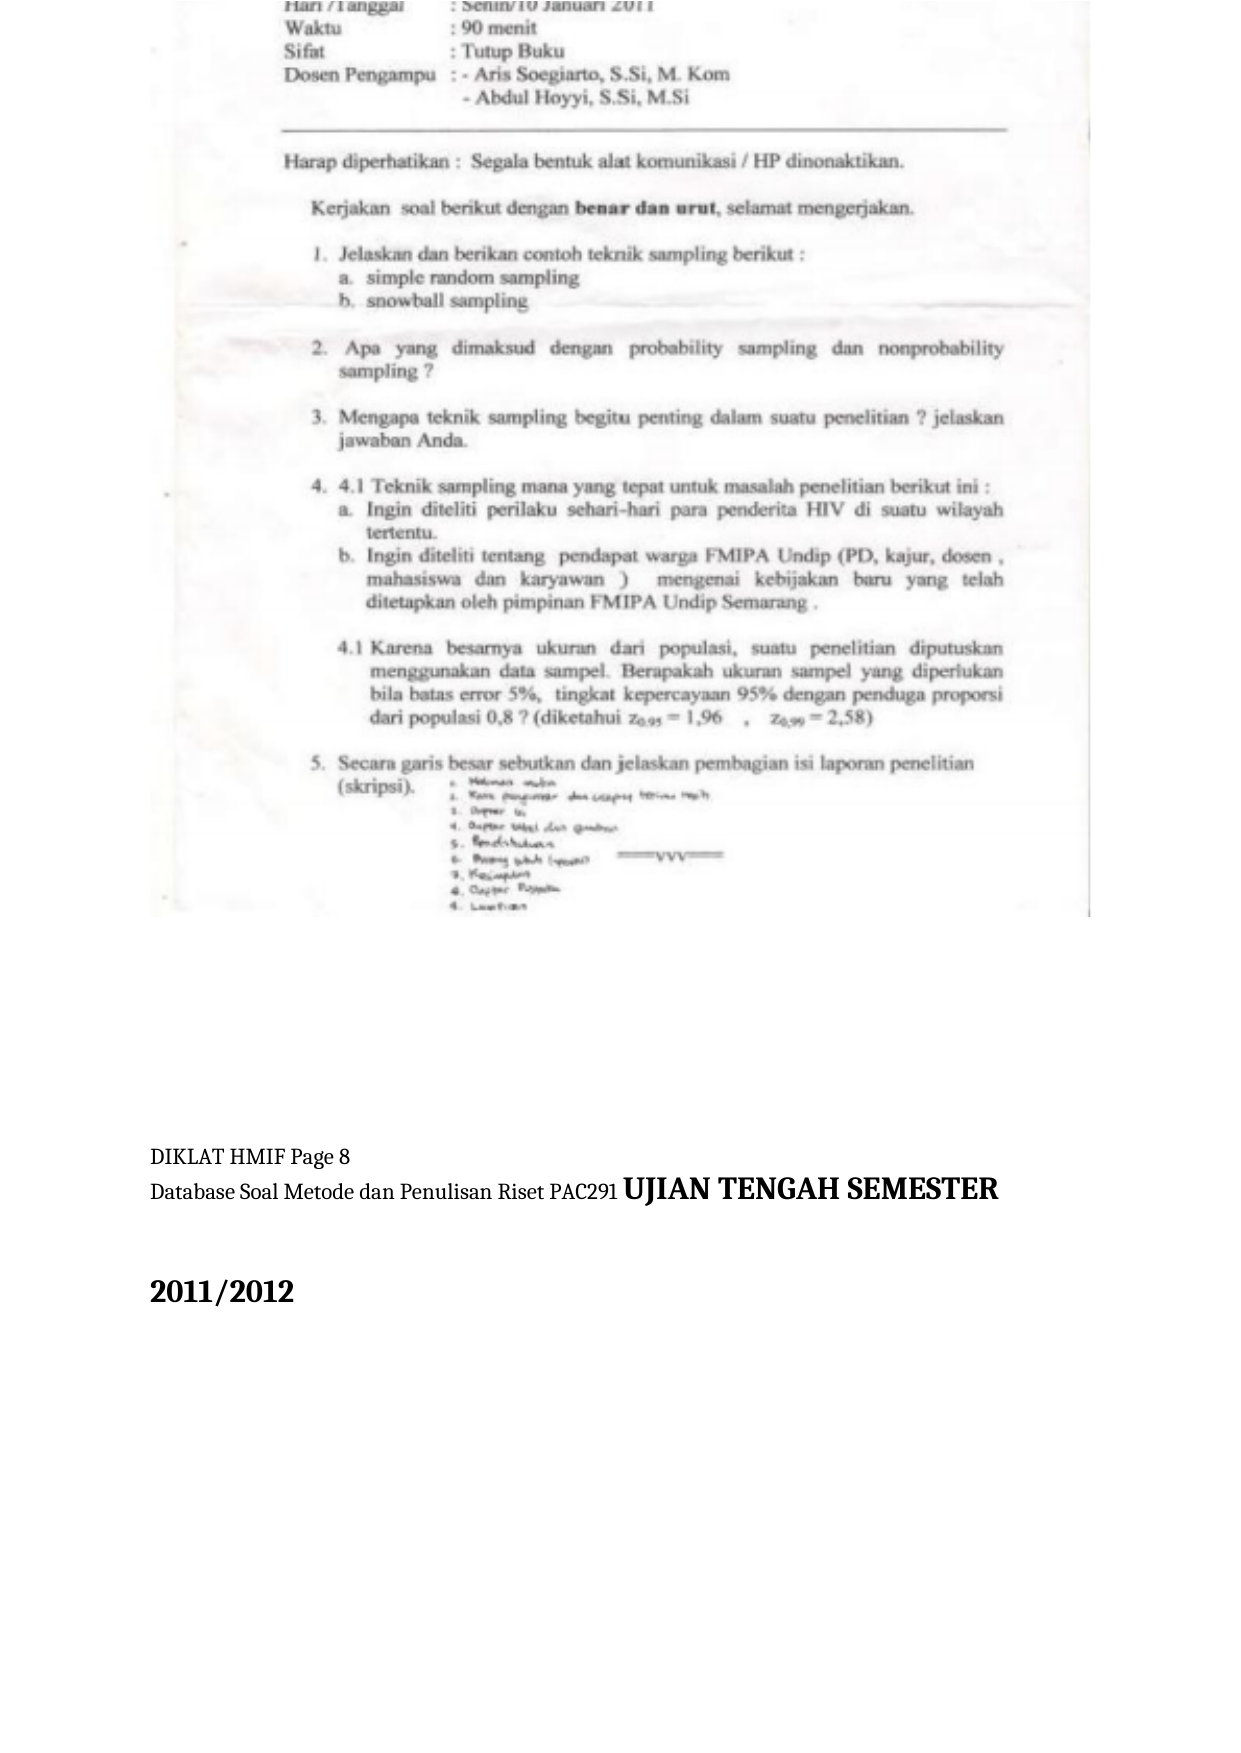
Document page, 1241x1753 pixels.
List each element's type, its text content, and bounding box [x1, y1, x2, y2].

text Database Soal Metode dan Penulisan Riset PAC291 UJIAN TENGAH SEMESTER 2011/2012 [150, 1170, 1090, 1311]
picture [150, 1, 1091, 917]
text DIKLAT HMIF Page 8 [150, 917, 1090, 1170]
